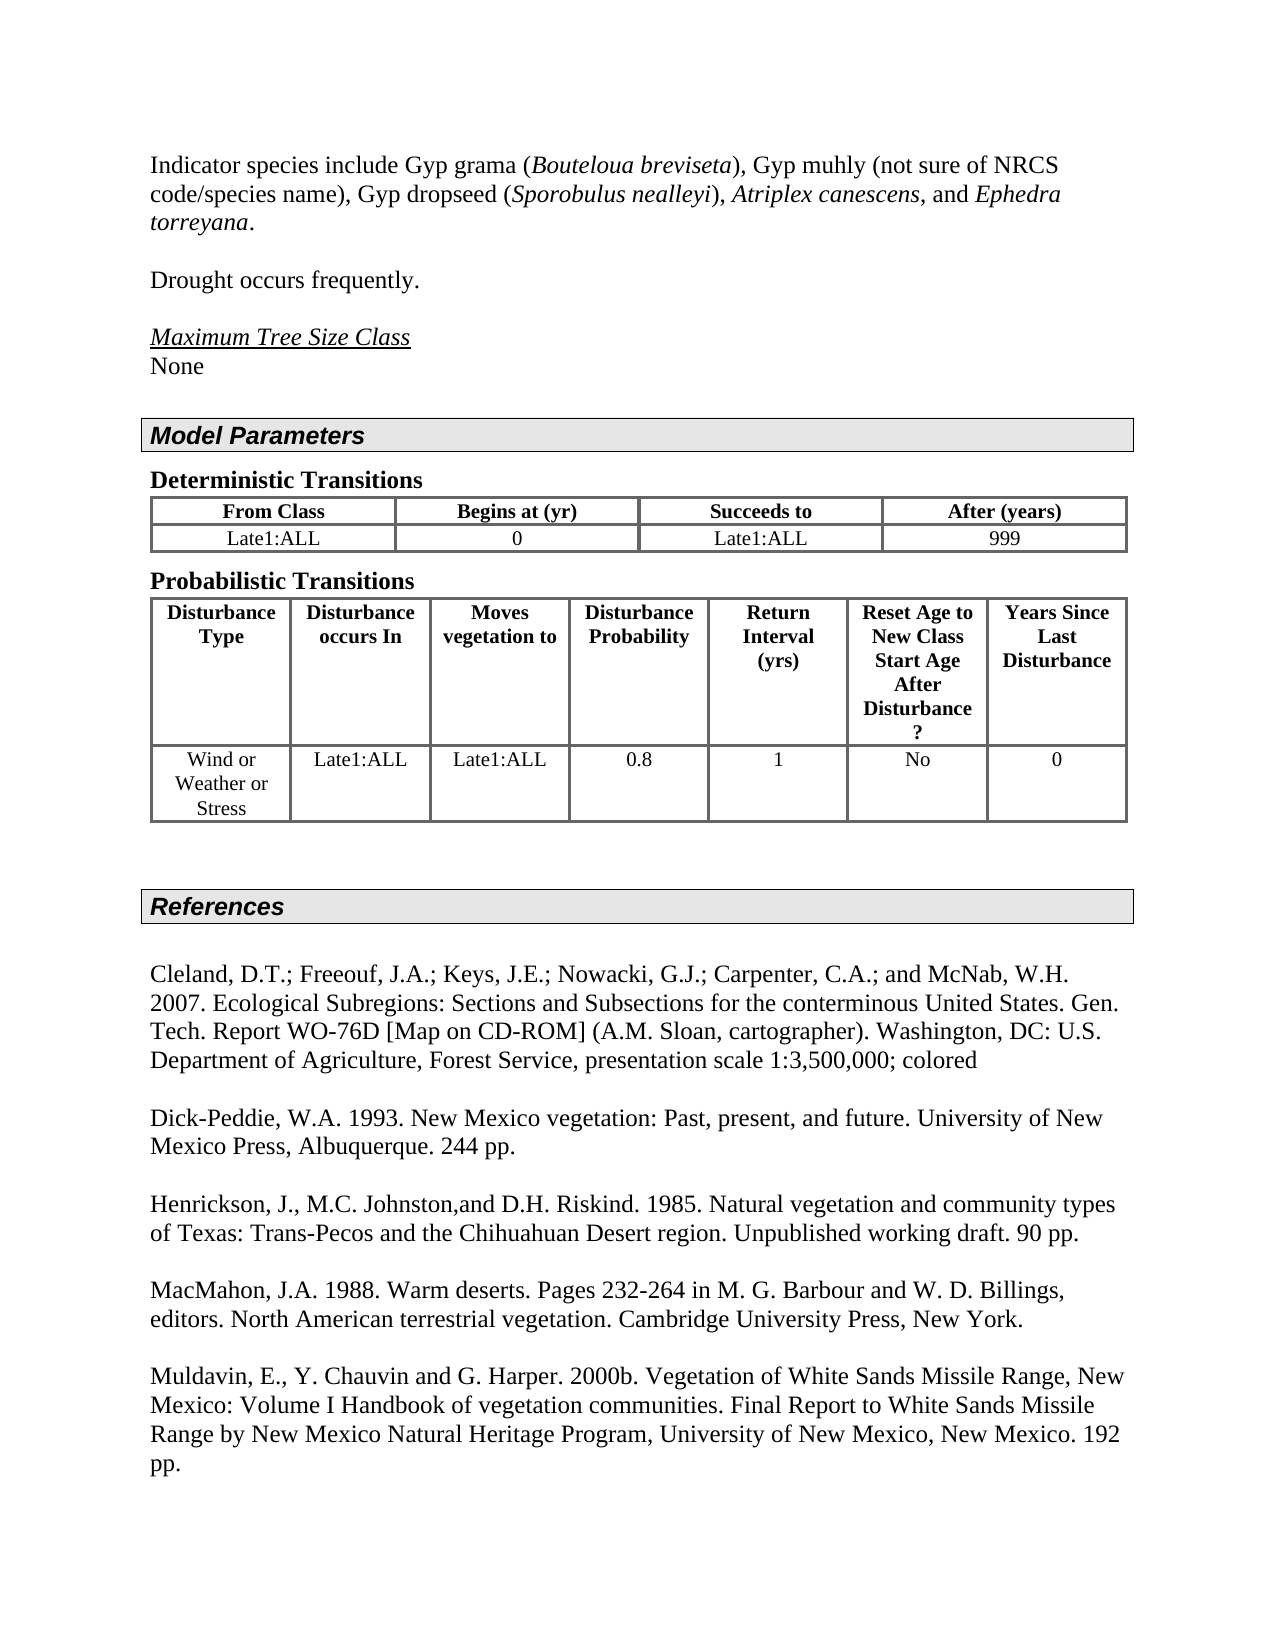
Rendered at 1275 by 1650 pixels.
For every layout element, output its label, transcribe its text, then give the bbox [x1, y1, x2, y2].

text Indicator species include Gyp grama (Bouteloua breviseta), Gyp muhly (not sure of NRCS code/species name), Gyp dropseed (Sporobulus nealleyi), Atriplex canescens, and Ephedra torreyana. [150, 150, 1125, 236]
table_header After (years) [884, 499, 1125, 523]
text Cleland, D.T.; Freeouf, J.A.; Keys, J.E.; Nowacki, G.J.; Carpenter, C.A.; and McNab, W.H. 2007. Ecological Subregions: Sections and Subsections for the conterminous United States. Gen. Tech. Report WO-76D [Map on CD-ROM] (A.M. Sloan, cartographer). Washington, DC: U.S. Department of Agriculture, Forest Service, presentation scale 1:3,500,000; colored [150, 959, 1125, 1074]
text References [142, 890, 1133, 923]
table_header From Class [153, 499, 394, 523]
table_cell Late1:ALL [153, 526, 394, 550]
table_header Disturbance Type [153, 600, 289, 744]
table_header Return Interval (yrs) [710, 600, 846, 744]
text Drought occurs frequently. [150, 265, 1125, 294]
text Deterministic Transitions [150, 465, 1125, 494]
table_cell 0 [397, 526, 637, 550]
table_cell Late1:ALL [641, 526, 881, 550]
table_cell 0.8 [571, 747, 707, 819]
table_header Moves vegetation to [432, 600, 568, 744]
table_header Begins at (yr) [397, 499, 637, 523]
text Maximum Tree Size ClassNone [150, 322, 1125, 380]
table_cell 0 [989, 747, 1125, 819]
text Probabilistic Transitions [150, 566, 1125, 594]
text Dick-Peddie, W.A. 1993. New Mexico vegetation: Past, present, and future. University of New Mexico Press, Albuquerque. 244 pp. [150, 1103, 1125, 1160]
text Henrickson, J., M.C. Johnston,and D.H. Riskind. 1985. Natural vegetation and community types of Texas: Trans-Pecos and the Chihuahuan Desert region. Unpublished working draft. 90 pp. [150, 1189, 1125, 1246]
table_cell Late1:ALL [292, 747, 429, 819]
table_cell Late1:ALL [432, 747, 568, 819]
table_header Disturbance occurs In [292, 600, 429, 744]
table_header Reset Age to New Class Start Age After Disturbance? [849, 600, 986, 744]
table_cell 1 [710, 747, 846, 819]
table_cell 999 [884, 526, 1125, 550]
table_header Succeeds to [641, 499, 881, 523]
text Muldavin, E., Y. Chauvin and G. Harper. 2000b. Vegetation of White Sands Missile Range, New Mexico: Volume I Handbook of vegetation communities. Final Report to White Sands Missile Range by New Mexico Natural Heritage Program, University of New Mexico, New Mexico. 192 pp. [150, 1361, 1125, 1476]
text Model Parameters [142, 419, 1133, 451]
table_header Years Since Last Disturbance [989, 600, 1125, 744]
table_cell Wind or Weather or Stress [153, 747, 289, 819]
text MacMahon, J.A. 1988. Warm deserts. Pages 232-264 in M. G. Barbour and W. D. Billings, editors. North American terrestrial vegetation. Cambridge University Press, New York. [150, 1275, 1125, 1333]
table_cell No [849, 747, 986, 819]
table_header Disturbance Probability [571, 600, 707, 744]
